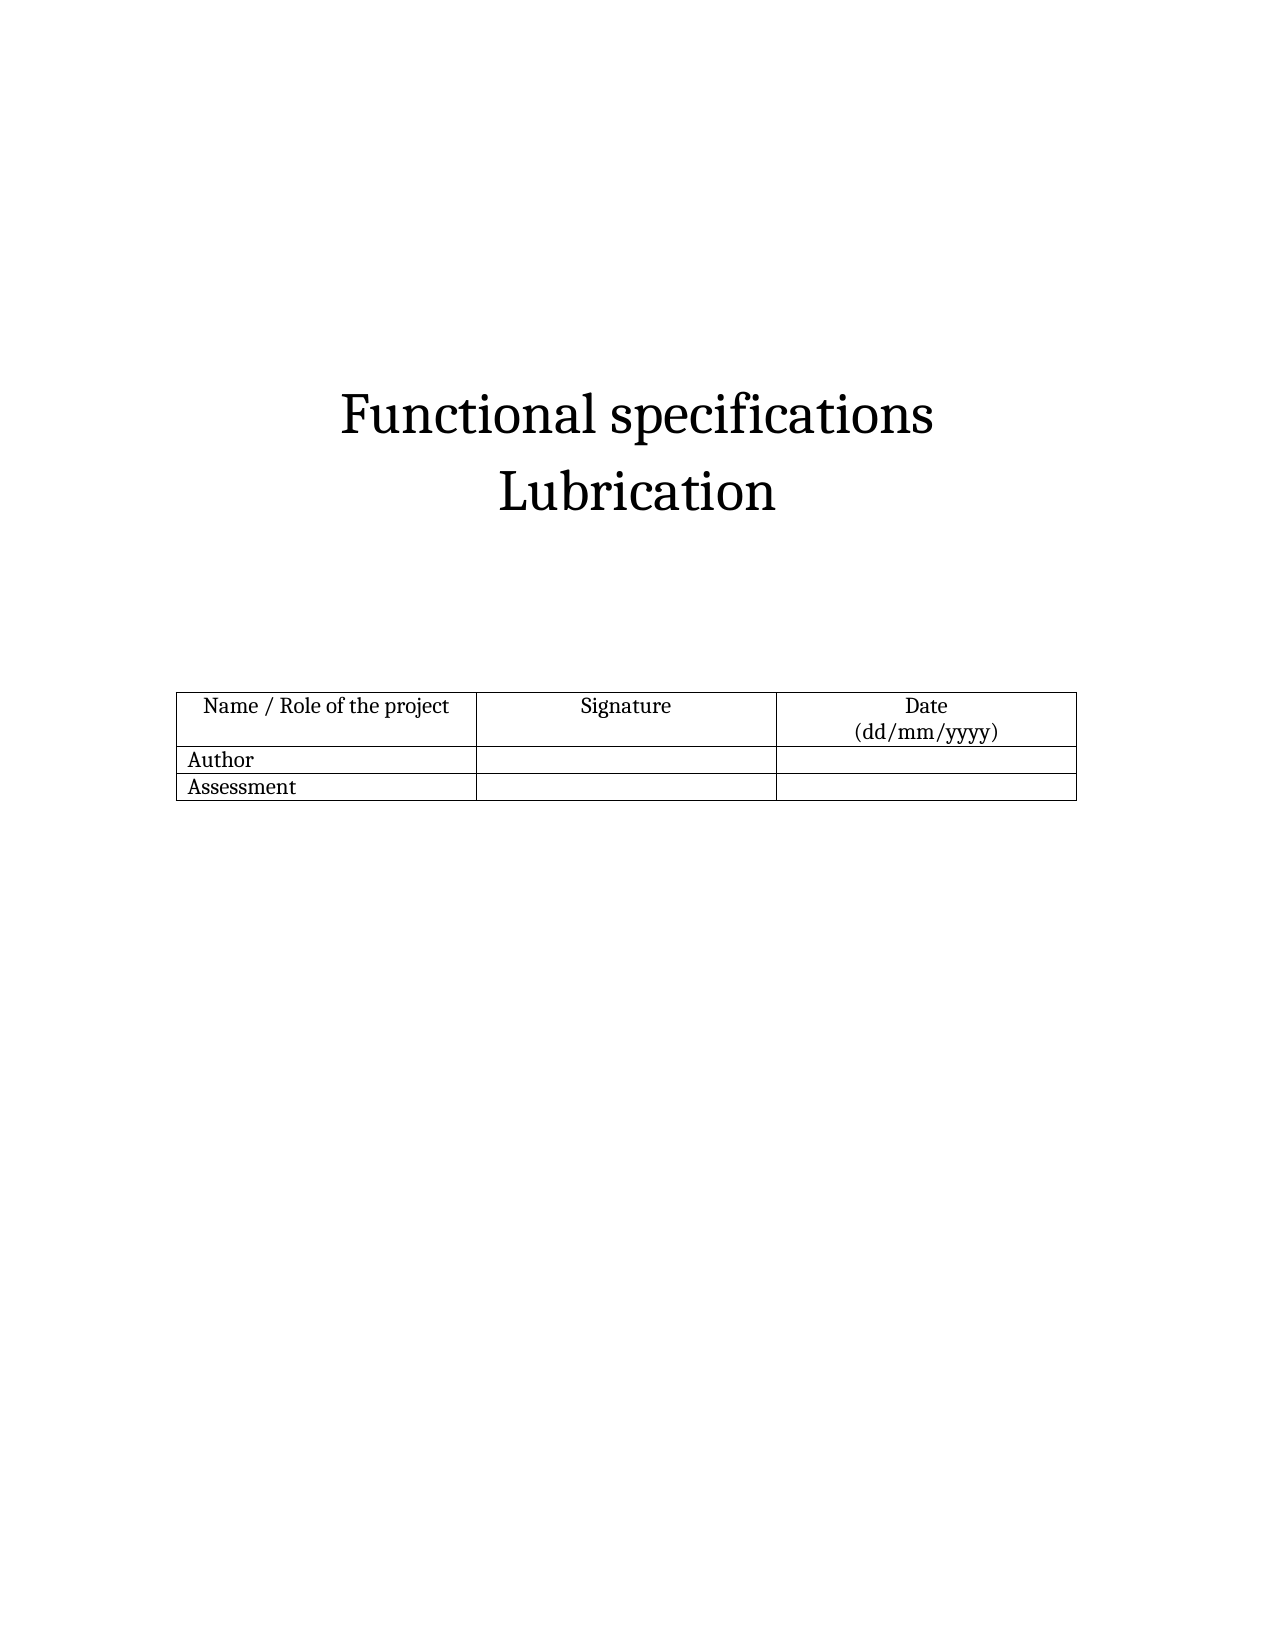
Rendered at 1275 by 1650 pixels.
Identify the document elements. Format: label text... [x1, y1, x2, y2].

table_cell [477, 774, 776, 800]
table_cell [777, 774, 1076, 800]
table_header Date (dd/mm/yyyy) [777, 693, 1076, 746]
table_header Signature [477, 693, 776, 746]
table_cell [477, 747, 776, 773]
table_cell [777, 747, 1076, 773]
table_cell Author [177, 747, 476, 773]
table_cell Assessment [177, 774, 476, 800]
table_header Name / Role of the project [177, 693, 476, 746]
text Functional specifications Lubrication [187, 150, 1087, 556]
